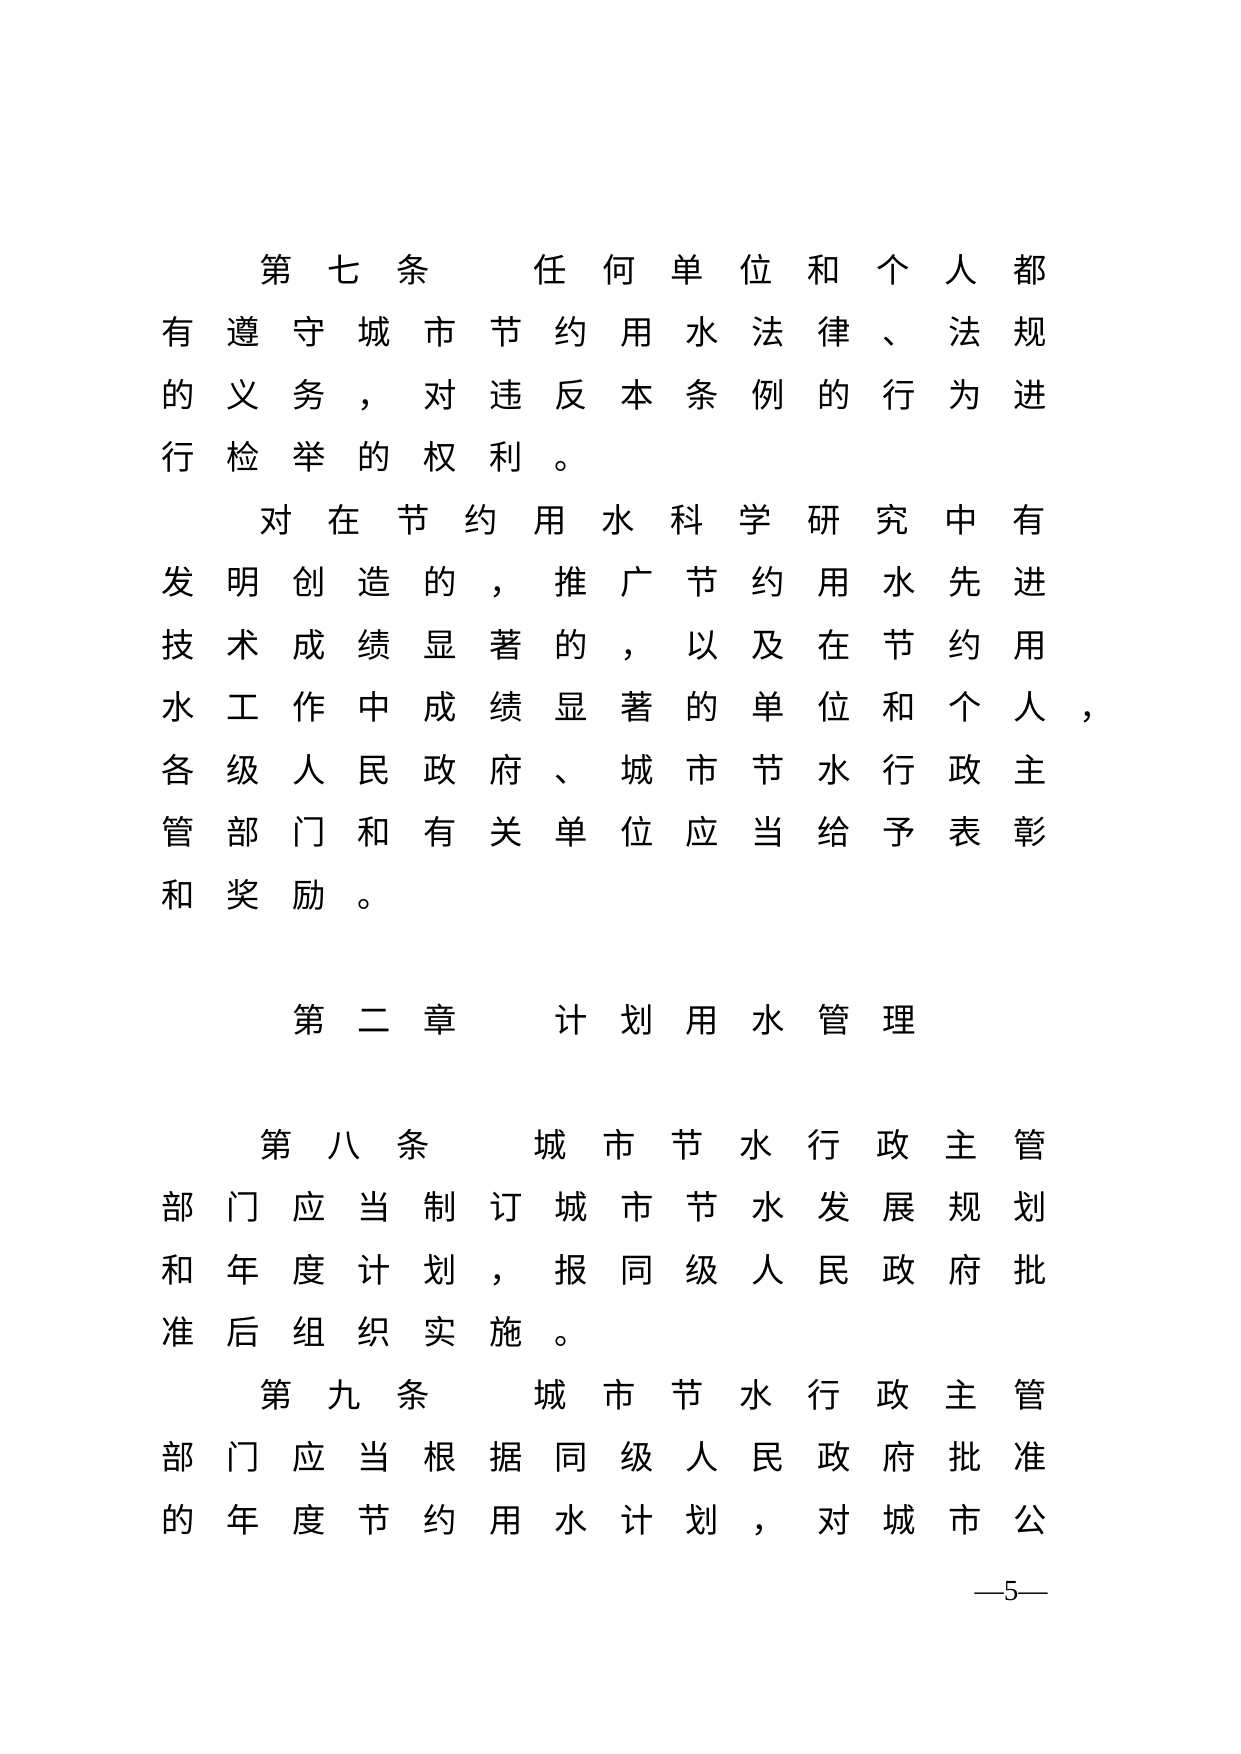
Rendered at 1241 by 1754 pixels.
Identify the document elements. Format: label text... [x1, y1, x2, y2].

text 第八条 城市节水行政主管部门应当制订城市节水发展规划和年度计划，报同级人民政府批准后组织实施。 [161, 1111, 1079, 1361]
text 第七条 任何单位和个人都有遵守城市节约用水法律、法规的义务，对违反本条例的行为进行检举的权利。 [161, 236, 1079, 486]
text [161, 1361, 1079, 1549]
text 第二章 计划用水管理 [161, 986, 1079, 1049]
text 对在节约用水科学研究中有发明创造的，推广节约用水先进技术成绩显著的，以及在节约用水工作中成绩显著的单位和个人，各级人民政府、城市节水行政主管部门和有关单位应当给予表彰和奖励。 [161, 486, 1079, 924]
